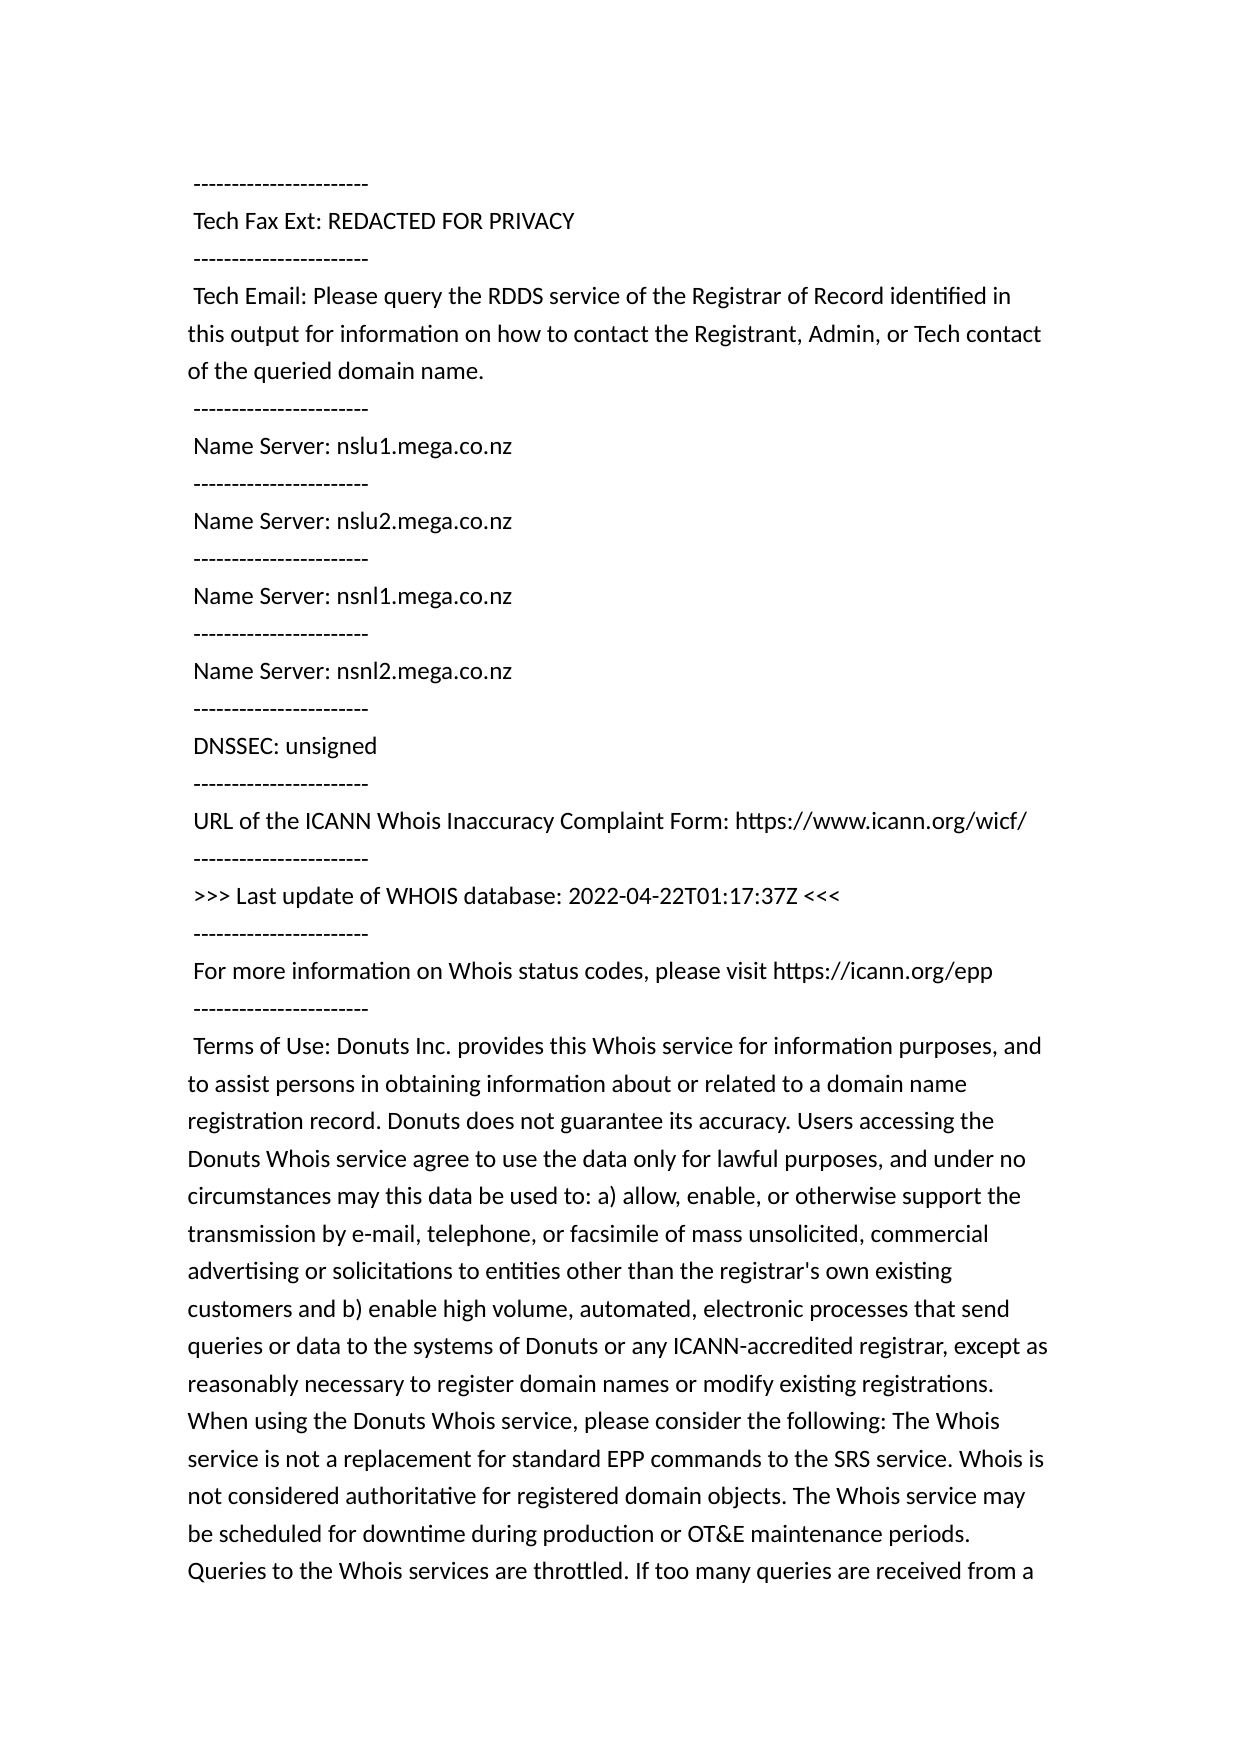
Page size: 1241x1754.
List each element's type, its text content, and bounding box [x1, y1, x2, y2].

text ----------------------- [187, 689, 1053, 727]
text Name Server: nslu1.mega.co.nz [187, 427, 1053, 464]
text Name Server: nsnl1.mega.co.nz [187, 577, 1053, 614]
text ----------------------- [187, 914, 1053, 952]
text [187, 1027, 1053, 1589]
text ----------------------- [187, 539, 1053, 577]
text ----------------------- [187, 164, 1053, 202]
text ----------------------- [187, 764, 1053, 802]
text DNSSEC: unsigned [187, 727, 1053, 764]
text Name Server: nslu2.mega.co.nz [187, 502, 1053, 539]
text ----------------------- [187, 239, 1053, 277]
text ----------------------- [187, 389, 1053, 427]
text ----------------------- [187, 464, 1053, 502]
text Tech Fax Ext: REDACTED FOR PRIVACY [187, 202, 1053, 239]
text >>> Last update of WHOIS database: 2022-04-22T01:17:37Z <<< [187, 877, 1053, 914]
text URL of the ICANN Whois Inaccuracy Complaint Form: https://www.icann.org/wicf/ [187, 802, 1053, 839]
text ----------------------- [187, 989, 1053, 1027]
text Name Server: nsnl2.mega.co.nz [187, 652, 1053, 689]
text ----------------------- [187, 614, 1053, 652]
text Tech Email: Please query the RDDS service of the Registrar of Record identified in this output for information on how to contact the Registrant, Admin, or Tech contact of the queried domain name. [187, 277, 1053, 389]
text ----------------------- [187, 839, 1053, 877]
text For more information on Whois status codes, please visit https://icann.org/epp [187, 952, 1053, 989]
